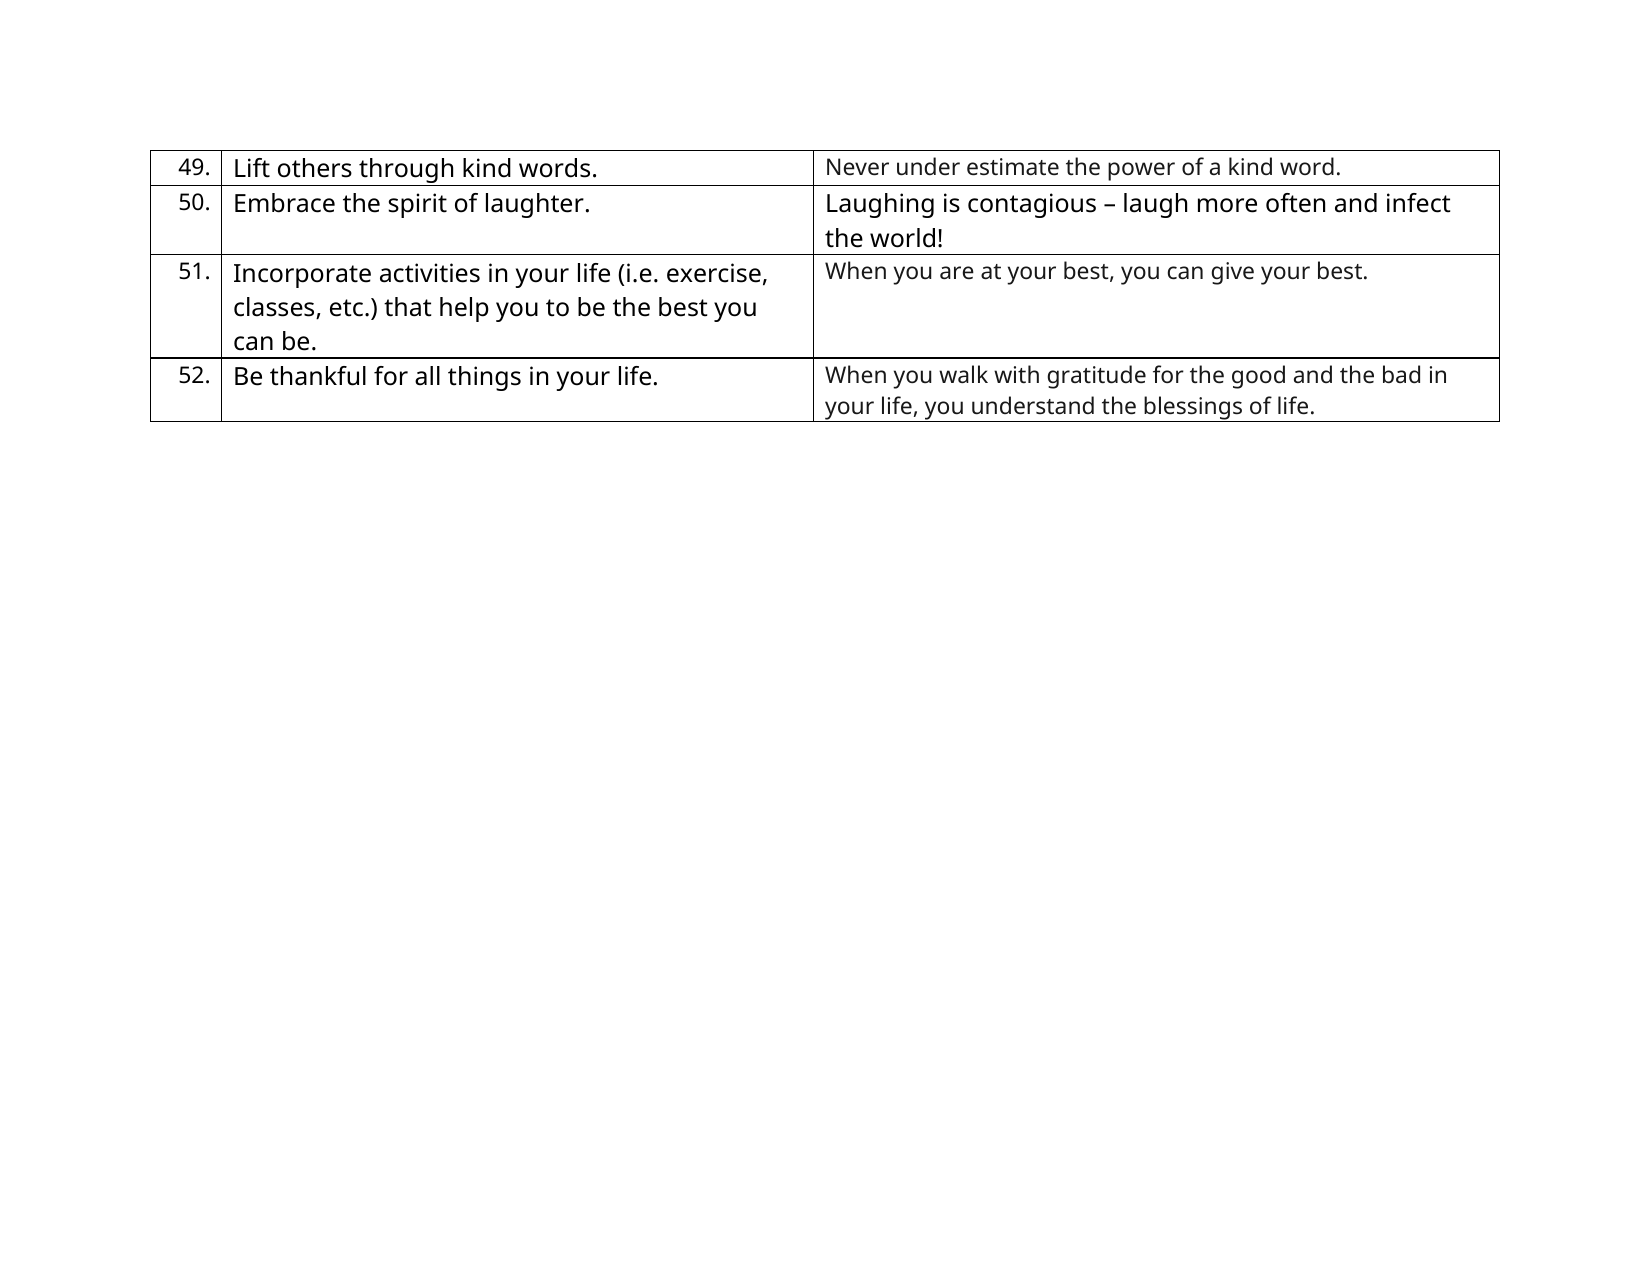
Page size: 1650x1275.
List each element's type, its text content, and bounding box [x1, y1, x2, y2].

table_cell When you are at your best, you can give your best. [814, 255, 1499, 357]
table_cell 52. [151, 359, 221, 421]
table_cell Embrace the spirit of laughter. [222, 186, 813, 254]
table_cell Lift others through kind words. [222, 151, 813, 185]
table_cell Be thankful for all things in your life. [222, 359, 813, 421]
table_cell Incorporate activities in your life (i.e. exercise, classes, etc.) that help you to be the best you can be. [222, 255, 813, 357]
table_cell Laughing is contagious – laugh more often and infect the world! [814, 186, 1499, 254]
table_cell 49. [151, 151, 221, 185]
table_cell When you walk with gratitude for the good and the bad in your life, you understand the blessings of life. [1315, 359, 1499, 421]
table_cell 50. [151, 186, 221, 254]
table_cell 51. [151, 255, 221, 357]
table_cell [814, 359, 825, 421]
table_cell Never under estimate the power of a kind word. [814, 151, 1499, 185]
